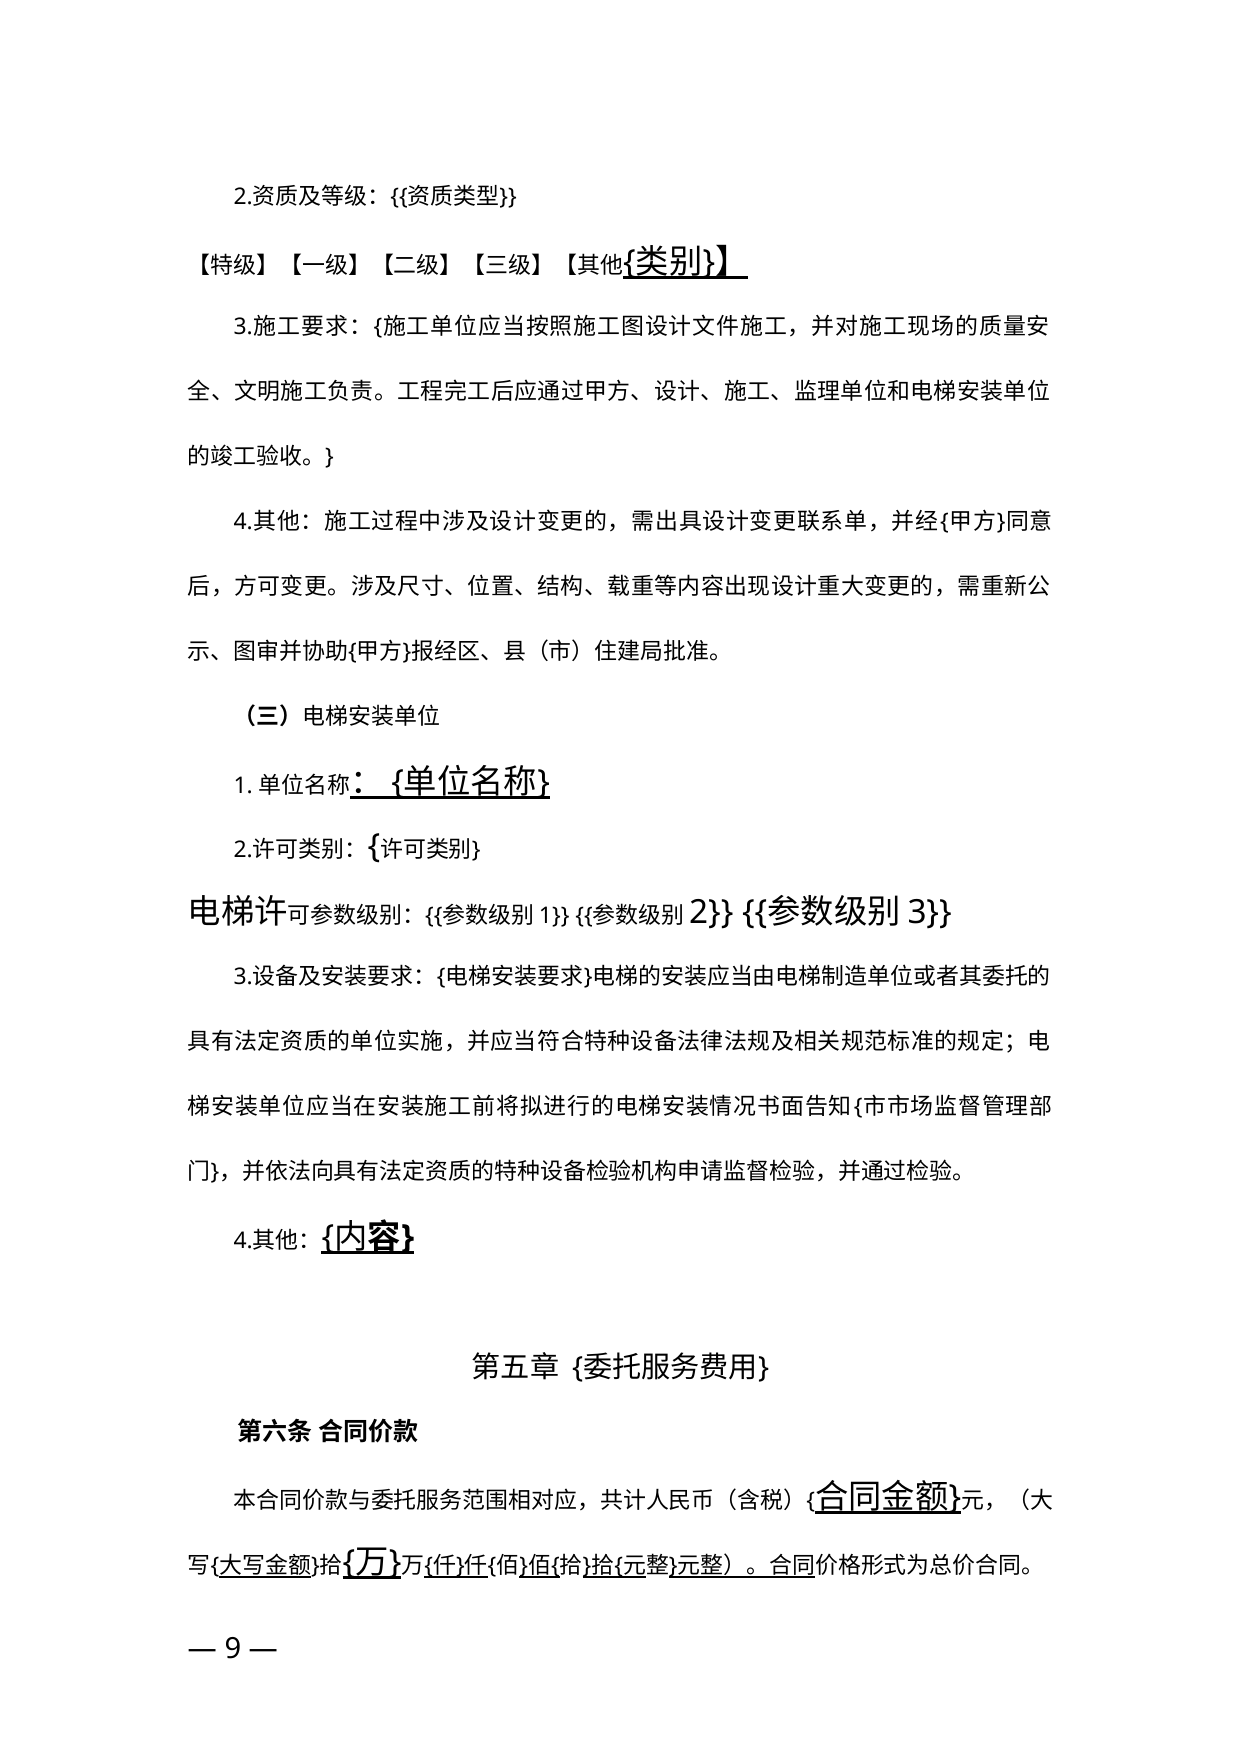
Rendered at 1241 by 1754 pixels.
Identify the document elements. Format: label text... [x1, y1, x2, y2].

text 4.其他：{内容} [187, 1202, 1053, 1267]
text 4.其他：施工过程中涉及设计变更的，需出具设计变更联系单，并经{甲方}同意后，方可变更。涉及尺寸、位置、结构、载重等内容出现设计重大变更的，需重新公示、图审并协助{甲方}报经区、县（市）住建局批准。 [187, 487, 1053, 682]
text 电梯许可参数级别：{{参数级别1}} {{参数级别2}} {{参数级别3}} [187, 877, 1053, 942]
list 第六条 合同价款 [187, 1397, 1053, 1462]
text 3.施工要求：{施工单位应当按照施工图设计文件施工，并对施工现场的质量安全、文明施工负责。工程完工后应通过甲方、设计、施工、监理单位和电梯安装单位的竣工验收。} [187, 292, 1053, 487]
text 2.许可类别：{许可类别} [187, 812, 1053, 877]
text 1. 单位名称： {单位名称} [187, 747, 1053, 812]
text 第五章 {委托服务费用} [187, 1332, 1053, 1397]
text 3.设备及安装要求：{电梯安装要求}电梯的安装应当由电梯制造单位或者其委托的具有法定资质的单位实施，并应当符合特种设备法律法规及相关规范标准的规定；电梯安装单位应当在安装施工前将拟进行的电梯安装情况书面告知{市市场监督管理部门}，并依法向具有法定资质的特种设备检验机构申请监督检验，并通过检验。 [187, 942, 1053, 1202]
text 2.资质及等级：{{资质类型}} [187, 162, 1053, 227]
text 本合同价款与委托服务范围相对应，共计人民币（含税）{合同金额}元，（大写{大写金额}拾{万}万{仟}仟{佰}佰{拾}拾{元整}元整）。合同价格形式为总价合同。 [187, 1462, 1053, 1592]
text 【特级】【一级】【二级】【三级】【其他{类别}】 [187, 227, 1053, 292]
text （三）电梯安装单位 [187, 682, 1053, 747]
